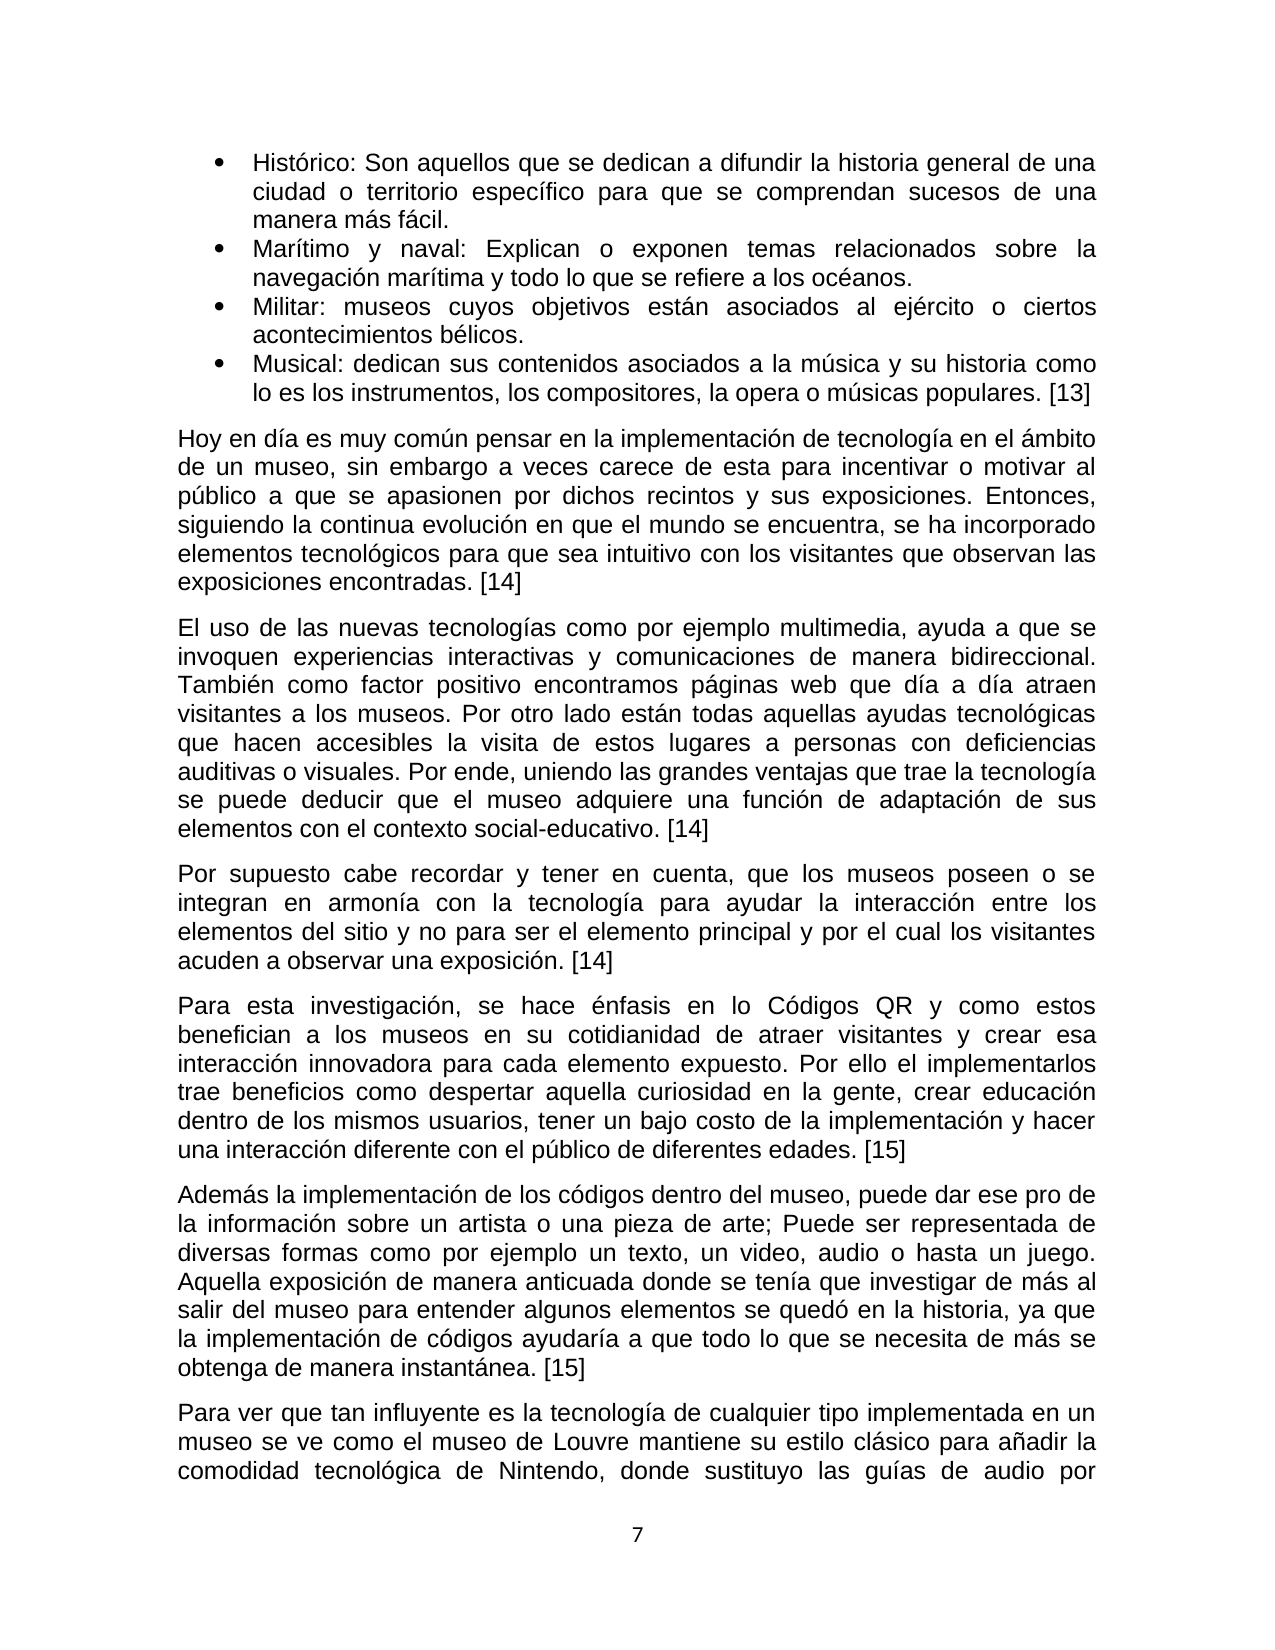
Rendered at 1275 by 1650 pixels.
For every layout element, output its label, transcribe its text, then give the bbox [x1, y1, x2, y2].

list Militar: museos cuyos objetivos están asociados al ejército o ciertos acontecimientos bélicos. [215, 292, 1098, 349]
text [177, 1398, 1098, 1484]
list Musical: dedican sus contenidos asociados a la música y su historia como lo es los instrumentos, los compositores, la opera o músicas populares. [13] [215, 349, 1098, 407]
text Además la implementación de los códigos dentro del museo, puede dar ese pro de la información sobre un artista o una pieza de arte; Puede ser representada de diversas formas como por ejemplo un texto, un video, audio o hasta un juego. Aquella exposición de manera anticuada donde se tenía que investigar de más al salir del museo para entender algunos elementos se quedó en la historia, ya que la implementación de códigos ayudaría a que todo lo que se necesita de más se obtenga de manera instantánea. [15] [177, 1180, 1098, 1381]
text Para esta investigación, se hace énfasis en lo Códigos QR y como estos benefician a los museos en su cotidianidad de atraer visitantes y crear esa interacción innovadora para cada elemento expuesto. Por ello el implementarlos trae beneficios como despertar aquella curiosidad en la gente, crear educación dentro de los mismos usuarios, tener un bajo costo de la implementación y hacer una interacción diferente con el público de diferentes edades. [15] [177, 991, 1098, 1163]
text Por supuesto cabe recordar y tener en cuenta, que los museos poseen o se integran en armonía con la tecnología para ayudar la interacción entre los elementos del sitio y no para ser el elemento principal y por el cual los visitantes acuden a observar una exposición. [14] [177, 859, 1098, 974]
list Histórico: Son aquellos que se dedican a difundir la historia general de una ciudad o territorio específico para que se comprendan sucesos de una manera más fácil. [215, 148, 1098, 234]
list Marítimo y naval: Explican o exponen temas relacionados sobre la navegación marítima y todo lo que se refiere a los océanos. [215, 234, 1098, 292]
text Hoy en día es muy común pensar en la implementación de tecnología en el ámbito de un museo, sin embargo a veces carece de esta para incentivar o motivar al público a que se apasionen por dichos recintos y sus exposiciones. Entonces, siguiendo la continua evolución en que el mundo se encuentra, se ha incorporado elementos tecnológicos para que sea intuitivo con los visitantes que observan las exposiciones encontradas. [14] [177, 423, 1098, 596]
text El uso de las nuevas tecnologías como por ejemplo multimedia, ayuda a que se invoquen experiencias interactivas y comunicaciones de manera bidireccional. También como factor positivo encontramos páginas web que día a día atraen visitantes a los museos. Por otro lado están todas aquellas ayudas tecnológicas que hacen accesibles la visita de estos lugares a personas con deficiencias auditivas o visuales. Por ende, uniendo las grandes ventajas que trae la tecnología se puede deducir que el museo adquiere una función de adaptación de sus elementos con el contexto social-educativo. [14] [177, 613, 1098, 843]
